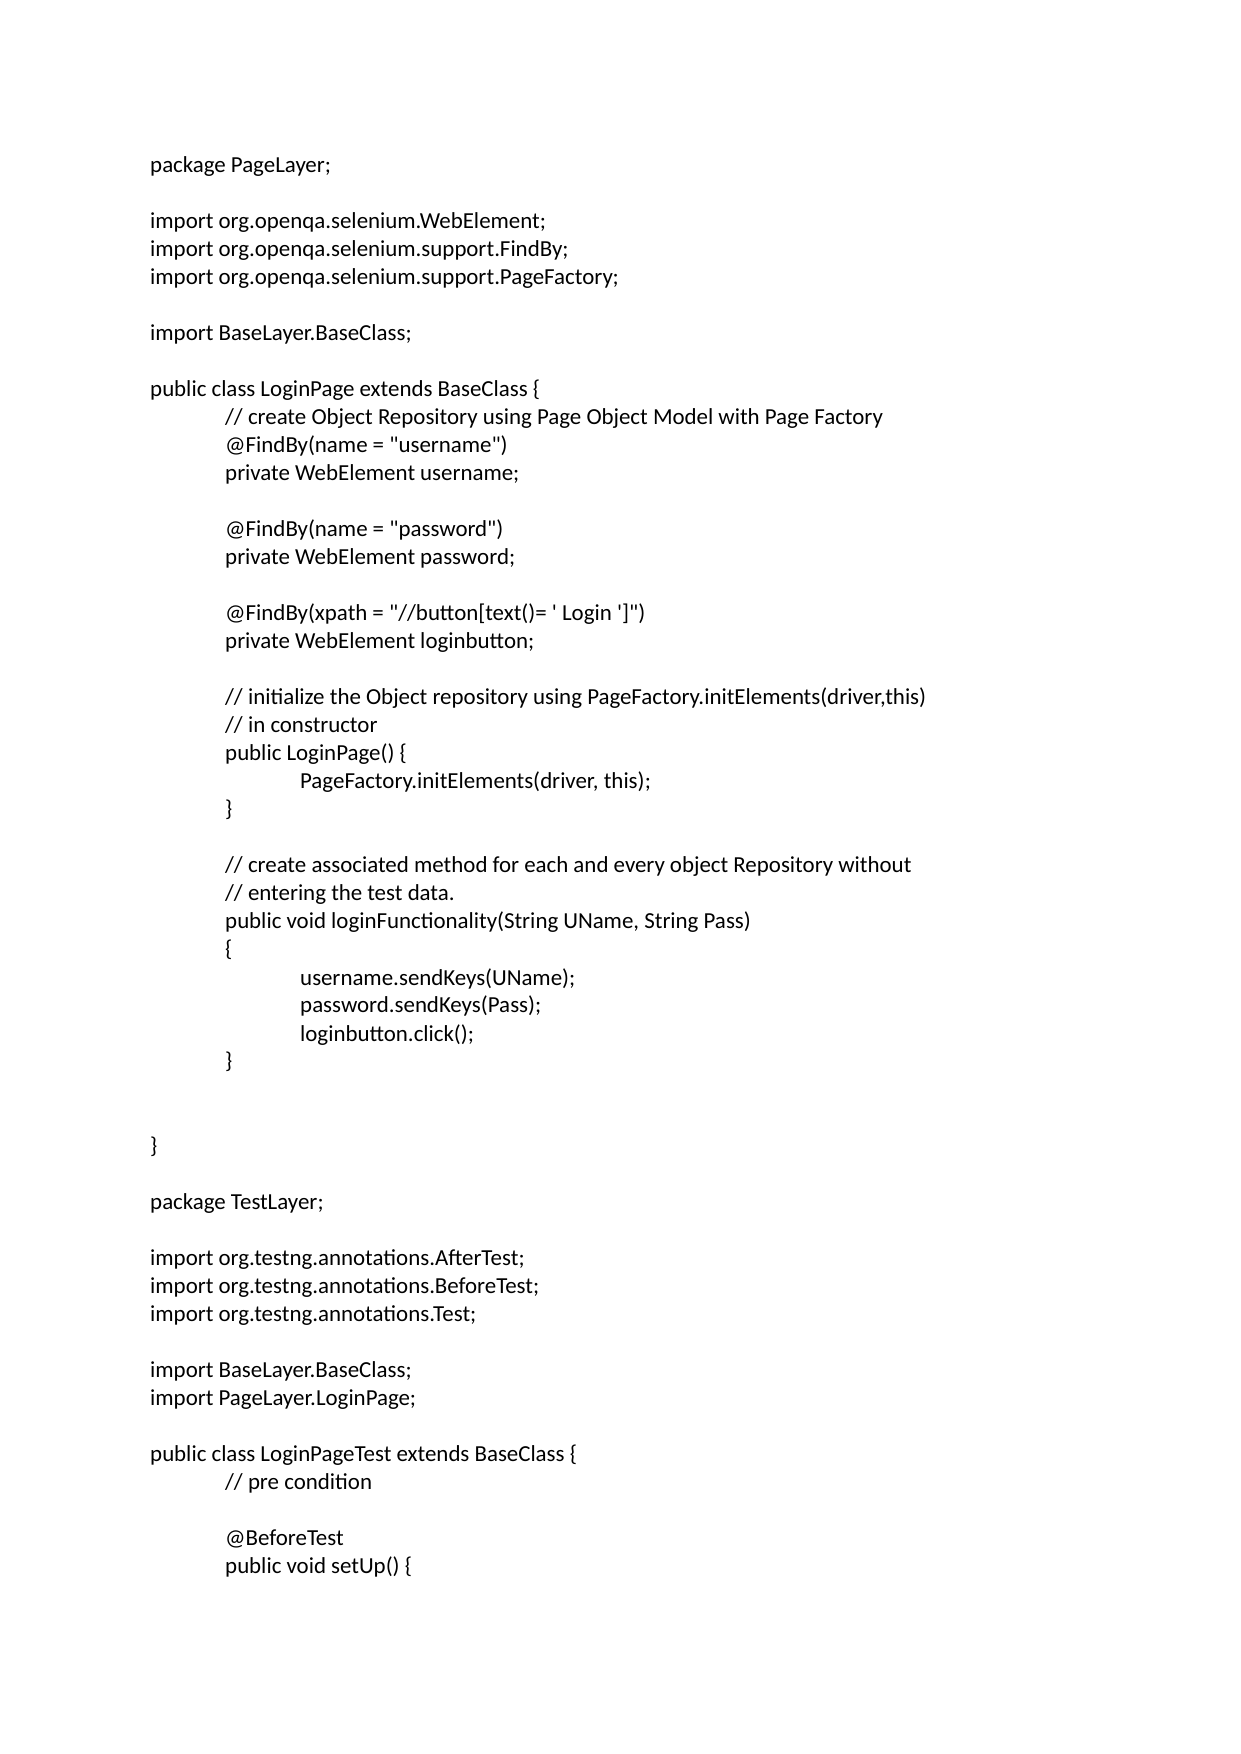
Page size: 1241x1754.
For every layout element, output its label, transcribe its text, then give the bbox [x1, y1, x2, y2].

text public LoginPage() { [150, 738, 1090, 766]
text package PageLayer; [150, 150, 1090, 178]
text username.sendKeys(UName); [150, 963, 1090, 991]
text import BaseLayer.BaseClass; [150, 1355, 1090, 1383]
text password.sendKeys(Pass); [150, 991, 1090, 1019]
text public void setUp() { [150, 1551, 1090, 1579]
text } [150, 794, 1090, 822]
text PageFactory.initElements(driver, this); [150, 766, 1090, 794]
text // pre condition [150, 1467, 1090, 1495]
text @BeforeTest [150, 1523, 1090, 1551]
text } [150, 1131, 1090, 1159]
text // entering the test data. [150, 878, 1090, 907]
text @FindBy(name = "password") [150, 514, 1090, 542]
text private WebElement username; [150, 458, 1090, 486]
text // in constructor [150, 710, 1090, 738]
text import BaseLayer.BaseClass; [150, 318, 1090, 346]
text import org.openqa.selenium.support.PageFactory; [150, 262, 1090, 290]
text private WebElement loginbutton; [150, 626, 1090, 654]
text import org.openqa.selenium.WebElement; [150, 206, 1090, 234]
text import PageLayer.LoginPage; [150, 1383, 1090, 1411]
text { [150, 934, 1090, 963]
text loginbutton.click(); [150, 1019, 1090, 1047]
text public class LoginPage extends BaseClass { [150, 374, 1090, 402]
text import org.openqa.selenium.support.FindBy; [150, 234, 1090, 262]
text // create associated method for each and every object Repository without [150, 851, 1090, 878]
text @FindBy(name = "username") [150, 430, 1090, 458]
text // create Object Repository using Page Object Model with Page Factory [150, 402, 1090, 430]
text private WebElement password; [150, 542, 1090, 570]
text @FindBy(xpath = "//button[text()= ' Login ']") [150, 598, 1090, 626]
text package TestLayer; [150, 1187, 1090, 1215]
text import org.testng.annotations.AfterTest; [150, 1243, 1090, 1271]
text public void loginFunctionality(String UName, String Pass) [150, 907, 1090, 934]
text // initialize the Object repository using PageFactory.initElements(driver,this) [150, 682, 1090, 710]
text import org.testng.annotations.BeforeTest; [150, 1271, 1090, 1299]
text import org.testng.annotations.Test; [150, 1299, 1090, 1327]
text } [150, 1047, 1090, 1075]
text public class LoginPageTest extends BaseClass { [150, 1439, 1090, 1467]
